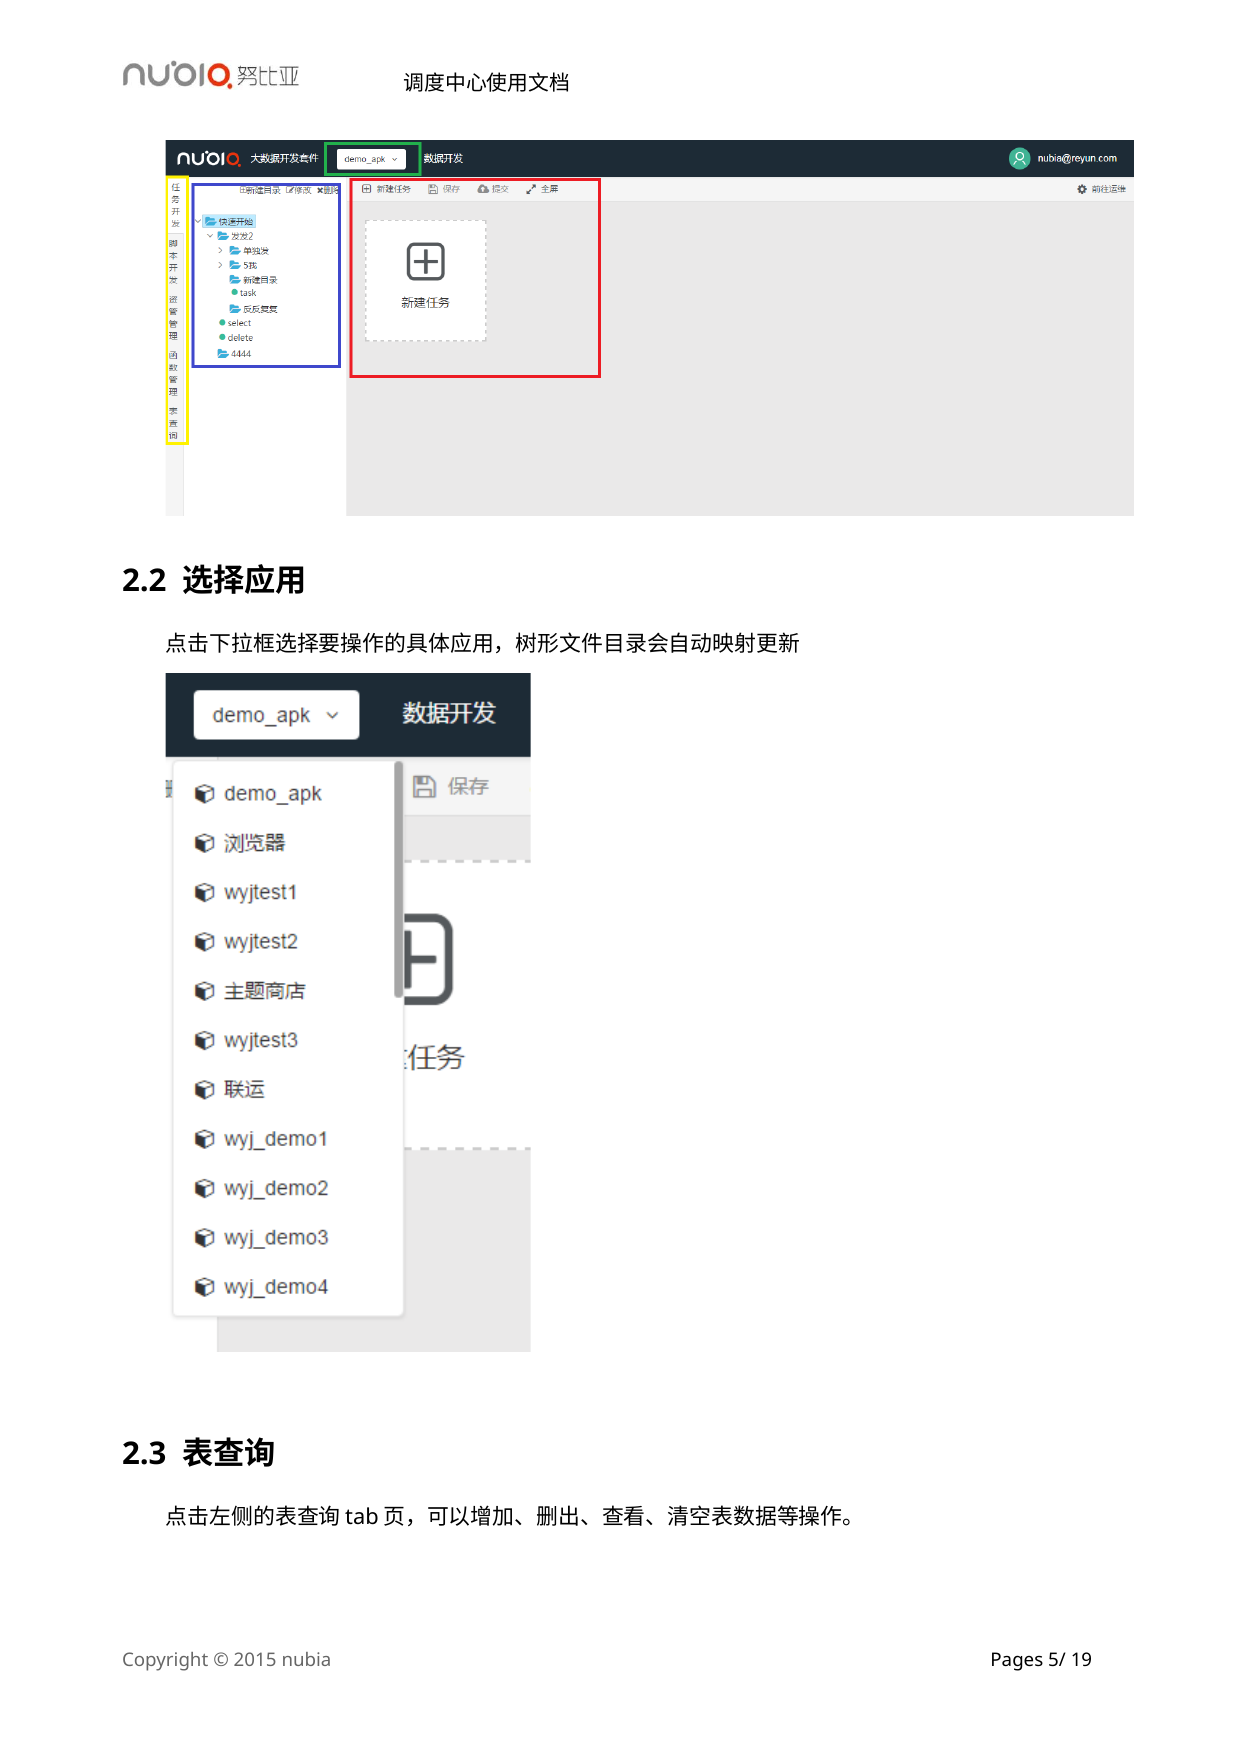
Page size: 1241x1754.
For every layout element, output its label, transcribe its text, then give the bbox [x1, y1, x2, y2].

picture [165, 140, 1134, 516]
text 点击左侧的表查询tab页，可以增加、删出、查看、清空表数据等操作。 [122, 1498, 1090, 1531]
text 点击下拉框选择要操作的具体应用，树形文件目录会自动映射更新 [122, 625, 1090, 658]
subtitle 表查询 [122, 1418, 1090, 1483]
picture [165, 673, 531, 1352]
picture [121, 60, 300, 90]
subtitle 选择应用 [122, 545, 1090, 610]
